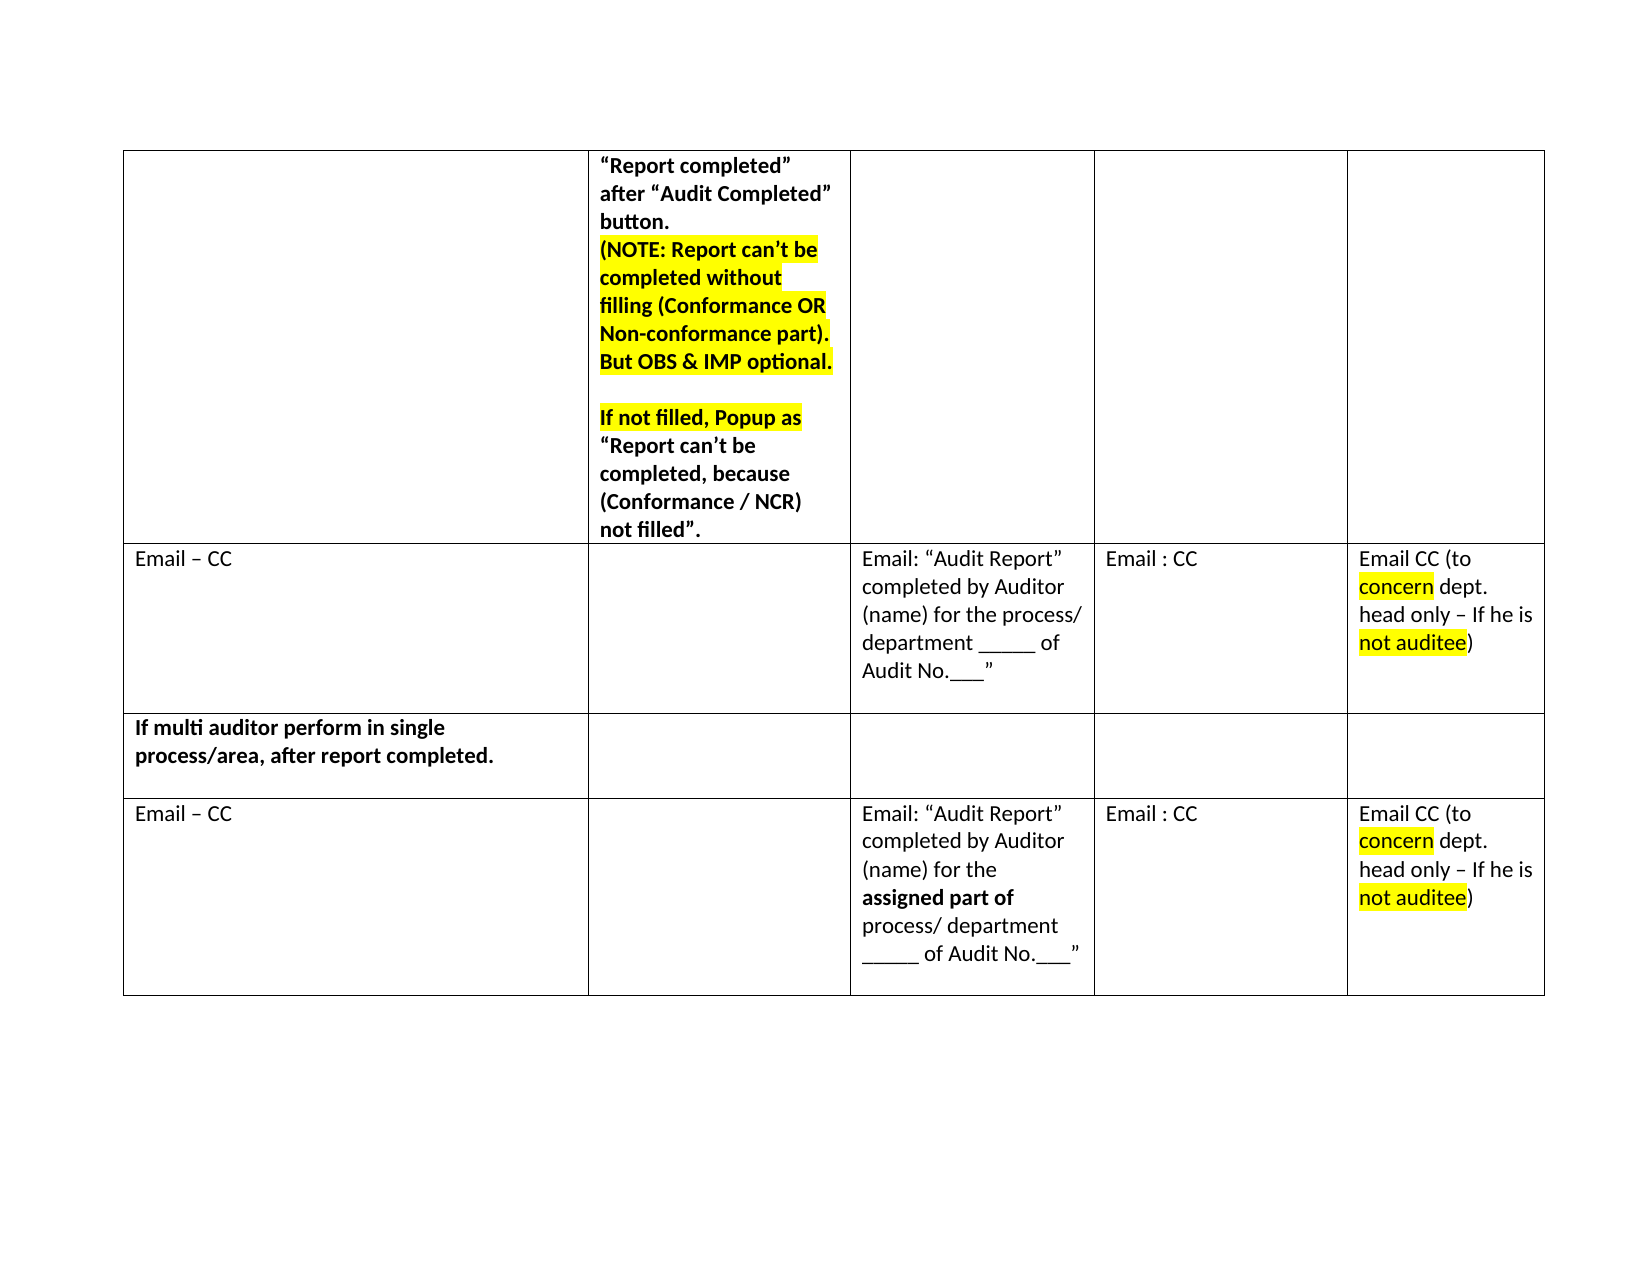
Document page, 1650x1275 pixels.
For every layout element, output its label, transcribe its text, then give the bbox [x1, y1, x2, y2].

table_cell [589, 799, 850, 995]
table_cell Email CC (to concern dept. head only – If he is not auditee) [1348, 544, 1544, 712]
table_cell [589, 544, 850, 712]
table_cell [589, 151, 850, 543]
table_cell [1348, 714, 1544, 798]
table_cell Email: “Audit Report” completed by Auditor (name) for the assigned part of process/ department _____ of Audit No.___” [851, 799, 1094, 995]
table_cell [851, 151, 1094, 543]
table_cell Email – CC [124, 544, 588, 712]
table_cell Email – CC [124, 799, 588, 995]
table_cell Email: “Audit Report” completed by Auditor (name) for the process/ department _____ of Audit No.___” [851, 544, 1094, 712]
table_cell Email CC (to concern dept. head only – If he is not auditee) [1348, 799, 1544, 995]
table_cell Email : CC [1095, 544, 1347, 712]
table_cell [1095, 151, 1347, 543]
table_cell [851, 714, 1094, 798]
table_cell [1348, 151, 1544, 543]
table_cell If multi auditor perform in single process/area, after report completed. [124, 714, 588, 798]
table_cell [1095, 714, 1347, 798]
table_cell [124, 151, 588, 543]
table_cell [589, 714, 850, 798]
table_cell Email : CC [1095, 799, 1347, 995]
